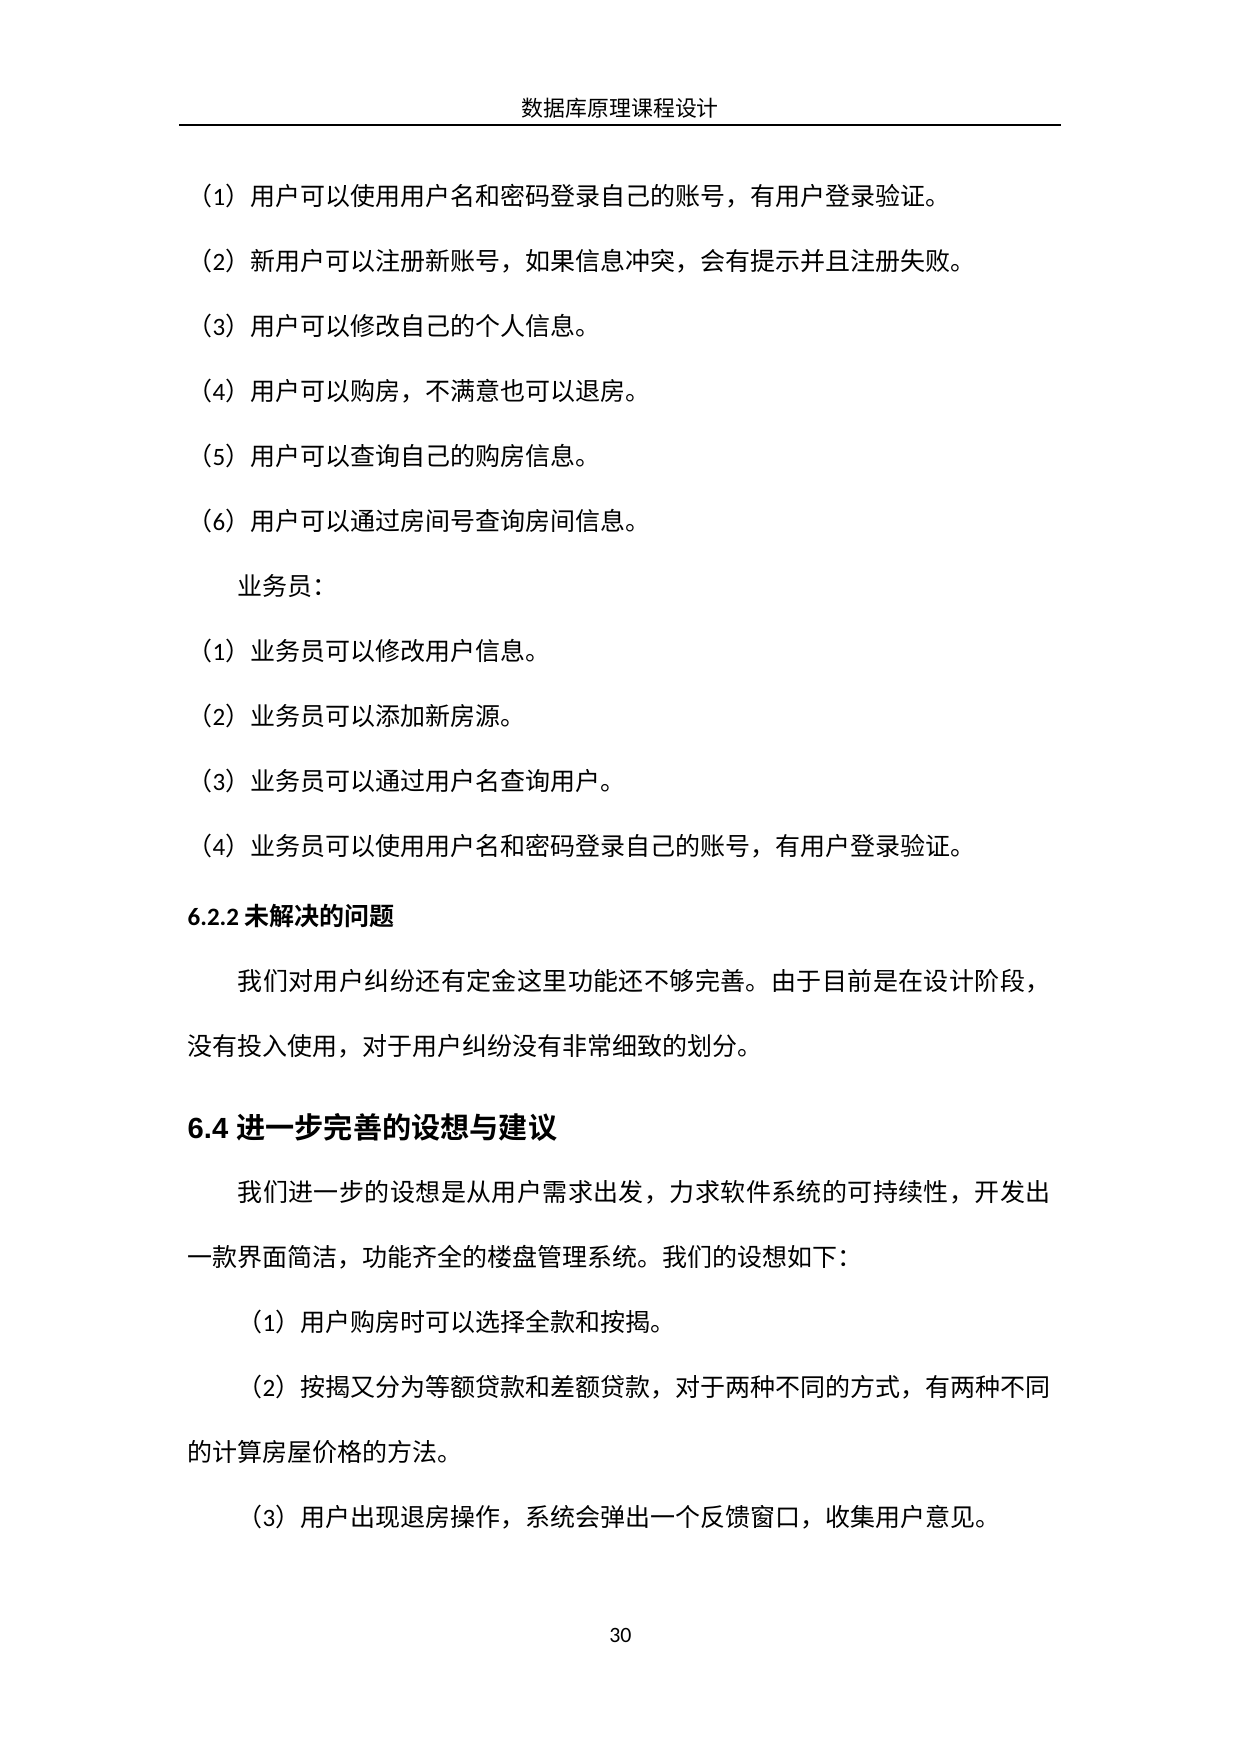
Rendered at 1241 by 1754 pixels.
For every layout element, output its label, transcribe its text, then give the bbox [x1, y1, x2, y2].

list （3）业务员可以通过用户名查询用户。 [187, 747, 1053, 812]
list （1）用户可以使用用户名和密码登录自己的账号，有用户登录验证。 [187, 162, 1053, 227]
subtitle 6.2.2未解决的问题 [187, 882, 1053, 947]
list （4）用户可以购房，不满意也可以退房。 [187, 357, 1053, 422]
list （3）用户可以修改自己的个人信息。 [187, 292, 1053, 357]
list （2）业务员可以添加新房源。 [187, 682, 1053, 747]
text 我们对用户纠纷还有定金这里功能还不够完善。由于目前是在设计阶段，没有投入使用，对于用户纠纷没有非常细致的划分。 [187, 947, 1053, 1077]
list 用户购房时可以选择全款和按揭。 [187, 1288, 1053, 1353]
list 业务员： [187, 552, 1053, 617]
text 我们进一步的设想是从用户需求出发，力求软件系统的可持续性，开发出一款界面简洁，功能齐全的楼盘管理系统。我们的设想如下： [187, 1158, 1053, 1288]
list 按揭又分为等额贷款和差额贷款，对于两种不同的方式，有两种不同的计算房屋价格的方法。 [187, 1353, 1053, 1483]
list 用户出现退房操作，系统会弹出一个反馈窗口，收集用户意见。 [187, 1483, 1053, 1548]
list （5）用户可以查询自己的购房信息。 [187, 422, 1053, 487]
list （4）业务员可以使用用户名和密码登录自己的账号，有用户登录验证。 [187, 812, 1053, 877]
list （2）新用户可以注册新账号，如果信息冲突，会有提示并且注册失败。 [187, 227, 1053, 292]
subtitle 6.4 进一步完善的设想与建议 [187, 1093, 1053, 1158]
list （1）业务员可以修改用户信息。 [187, 617, 1053, 682]
list （6）用户可以通过房间号查询房间信息。 [187, 487, 1053, 552]
